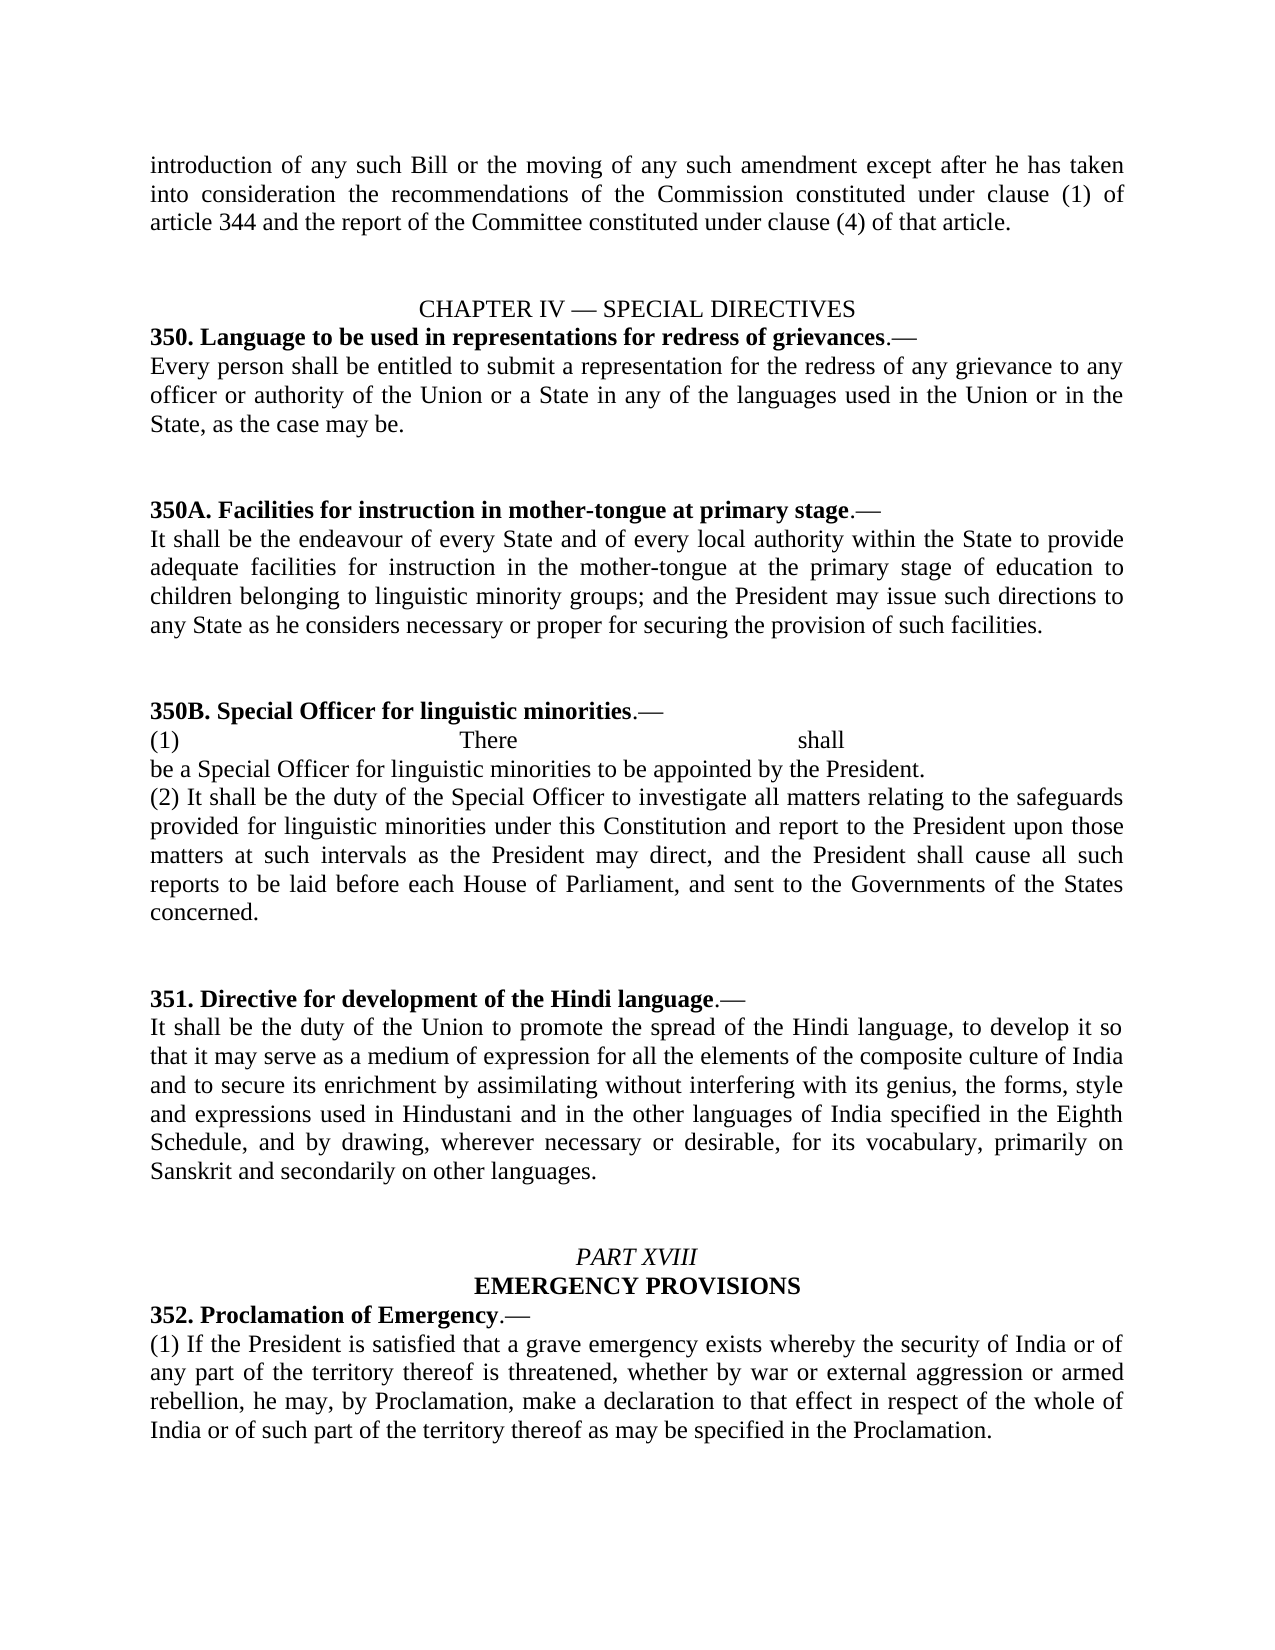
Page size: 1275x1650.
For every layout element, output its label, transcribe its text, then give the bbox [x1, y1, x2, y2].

text 350A. Facilities for instruction in mother-tongue at primary stage.— [150, 495, 1125, 524]
text 351. Directive for development of the Hindi language.— [150, 984, 1125, 1012]
text 350B. Special Officer for linguistic minorities.— [150, 696, 1125, 725]
text (1) There shall be a Special Officer for linguistic minorities to be appointed by the President. [150, 725, 1125, 782]
text It shall be the endeavour of every State and of every local authority within the State to provide adequate facilities for instruction in the mother-tongue at the primary stage of education to children belonging to linguistic minority groups; and the President may issue such directions to any State as he considers necessary or proper for securing the provision of such facilities. [150, 524, 1125, 639]
text (2) It shall be the duty of the Special Officer to investigate all matters relating to the safeguards provided for linguistic minorities under this Constitution and report to the President upon those matters at such intervals as the President may direct, and the President shall cause all such reports to be laid before each House of Parliament, and sent to the Governments of the States concerned. [150, 782, 1125, 926]
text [150, 150, 1125, 236]
text PART XVIII [150, 1242, 1125, 1271]
text It shall be the duty of the Union to promote the spread of the Hindi language, to develop it so that it may serve as a medium of expression for all the elements of the composite culture of India and to secure its enrichment by assimilating without interfering with its genius, the forms, style and expressions used in Hindustani and in the other languages of India specified in the Eighth Schedule, and by drawing, wherever necessary or desirable, for its vocabulary, primarily on Sanskrit and secondarily on other languages. [150, 1012, 1125, 1185]
text Every person shall be entitled to submit a representation for the redress of any grievance to any officer or authority of the Union or a State in any of the languages used in the Union or in the State, as the case may be. [150, 351, 1125, 437]
text 352. Proclamation of Emergency.— [150, 1300, 1125, 1329]
text EMERGENCY PROVISIONS [150, 1271, 1125, 1300]
text CHAPTER IV — SPECIAL DIRECTIVES [150, 294, 1125, 322]
text 350. Language to be used in representations for redress of grievances.— [150, 322, 1125, 351]
text (1) If the President is satisfied that a grave emergency exists whereby the security of India or of any part of the territory thereof is threatened, whether by war or external aggression or armed rebellion, he may, by Proclamation, make a declaration to that effect in respect of the whole of India or of such part of the territory thereof as may be specified in the Proclamation. [150, 1329, 1125, 1444]
